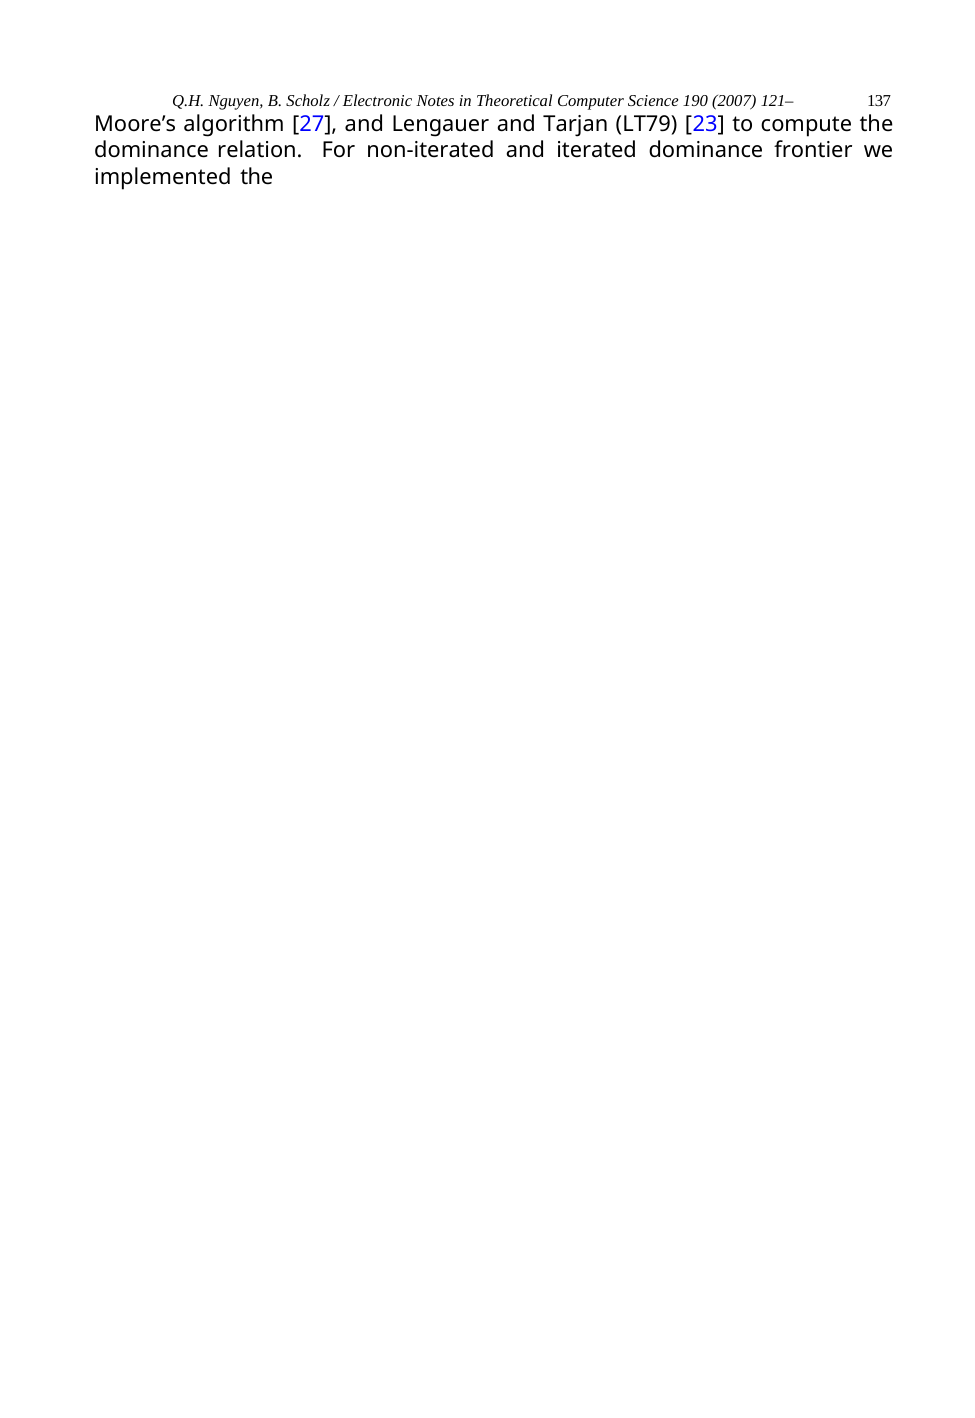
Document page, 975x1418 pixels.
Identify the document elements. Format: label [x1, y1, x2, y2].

text [94, 110, 893, 191]
